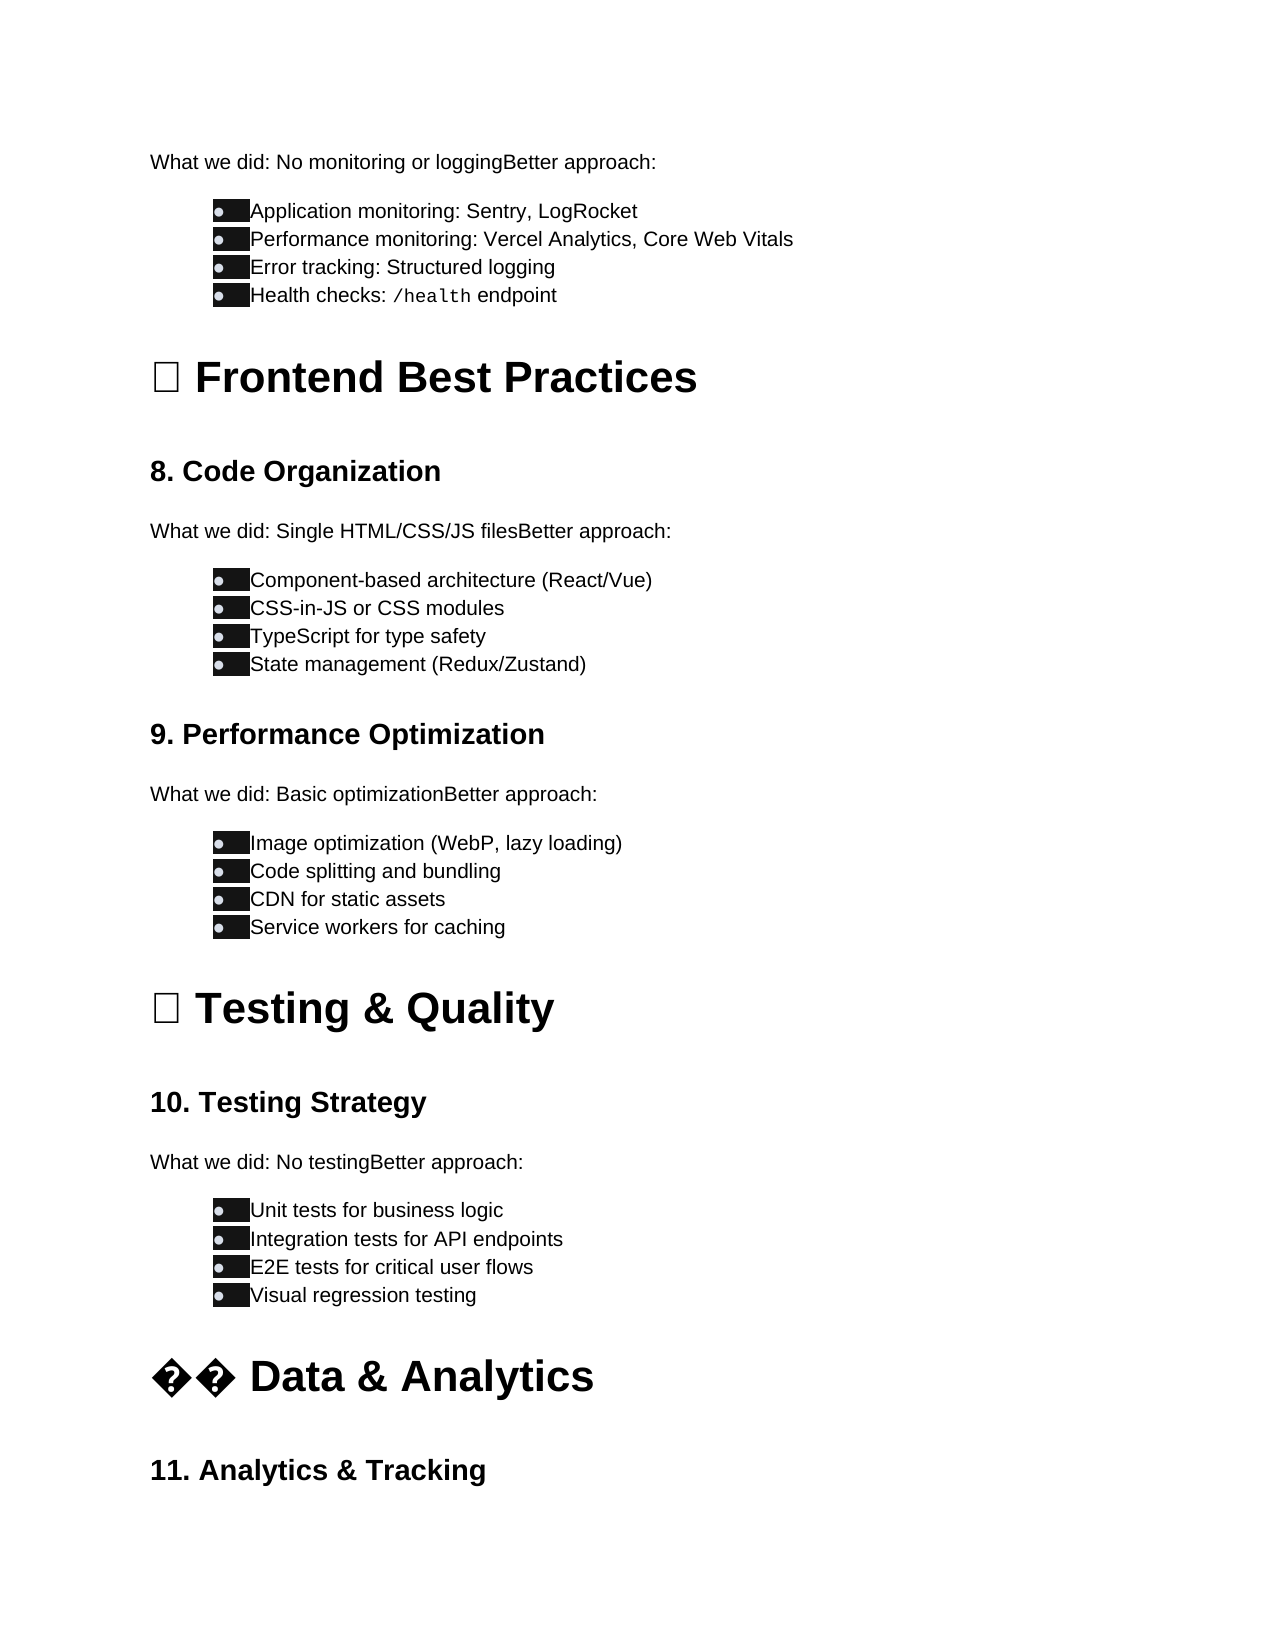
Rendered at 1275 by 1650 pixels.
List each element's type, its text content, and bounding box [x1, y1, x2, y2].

subtitle 🧪 Testing & Quality [150, 983, 1125, 1033]
list Error tracking: Structured logging [212, 253, 1125, 281]
list Application monitoring: Sentry, LogRocket [212, 196, 1125, 224]
list Integration tests for API endpoints [212, 1224, 1125, 1252]
text What we did: No monitoring or loggingBetter approach: [150, 150, 1125, 174]
list State management (Redux/Zustand) [212, 650, 1125, 678]
list Component-based architecture (React/Vue) [212, 565, 1125, 593]
subtitle 10. Testing Strategy [150, 1085, 1125, 1119]
list CSS-in-JS or CSS modules [212, 593, 1125, 622]
list Code splitting and bundling [212, 857, 1125, 885]
list E2E tests for critical user flows [212, 1252, 1125, 1281]
list Image optimization (WebP, lazy loading) [212, 828, 1125, 857]
subtitle 📱 Frontend Best Practices [150, 352, 1125, 402]
list Unit tests for business logic [212, 1196, 1125, 1224]
subtitle 8. Code Organization [150, 454, 1125, 488]
subtitle �� Data & Analytics [150, 1350, 1125, 1401]
text What we did: No testingBetter approach: [150, 1150, 1125, 1174]
list TypeScript for type safety [212, 622, 1125, 650]
list Visual regression testing [212, 1281, 1125, 1309]
text What we did: Basic optimizationBetter approach: [150, 782, 1125, 806]
list CDN for static assets [212, 885, 1125, 913]
subtitle 11. Analytics & Tracking [150, 1453, 1125, 1486]
text What we did: Single HTML/CSS/JS filesBetter approach: [150, 519, 1125, 543]
list Health checks: /health endpoint [212, 281, 1125, 310]
list Service workers for caching [212, 913, 1125, 941]
subtitle 9. Performance Optimization [150, 717, 1125, 751]
list Performance monitoring: Vercel Analytics, Core Web Vitals [212, 224, 1125, 253]
